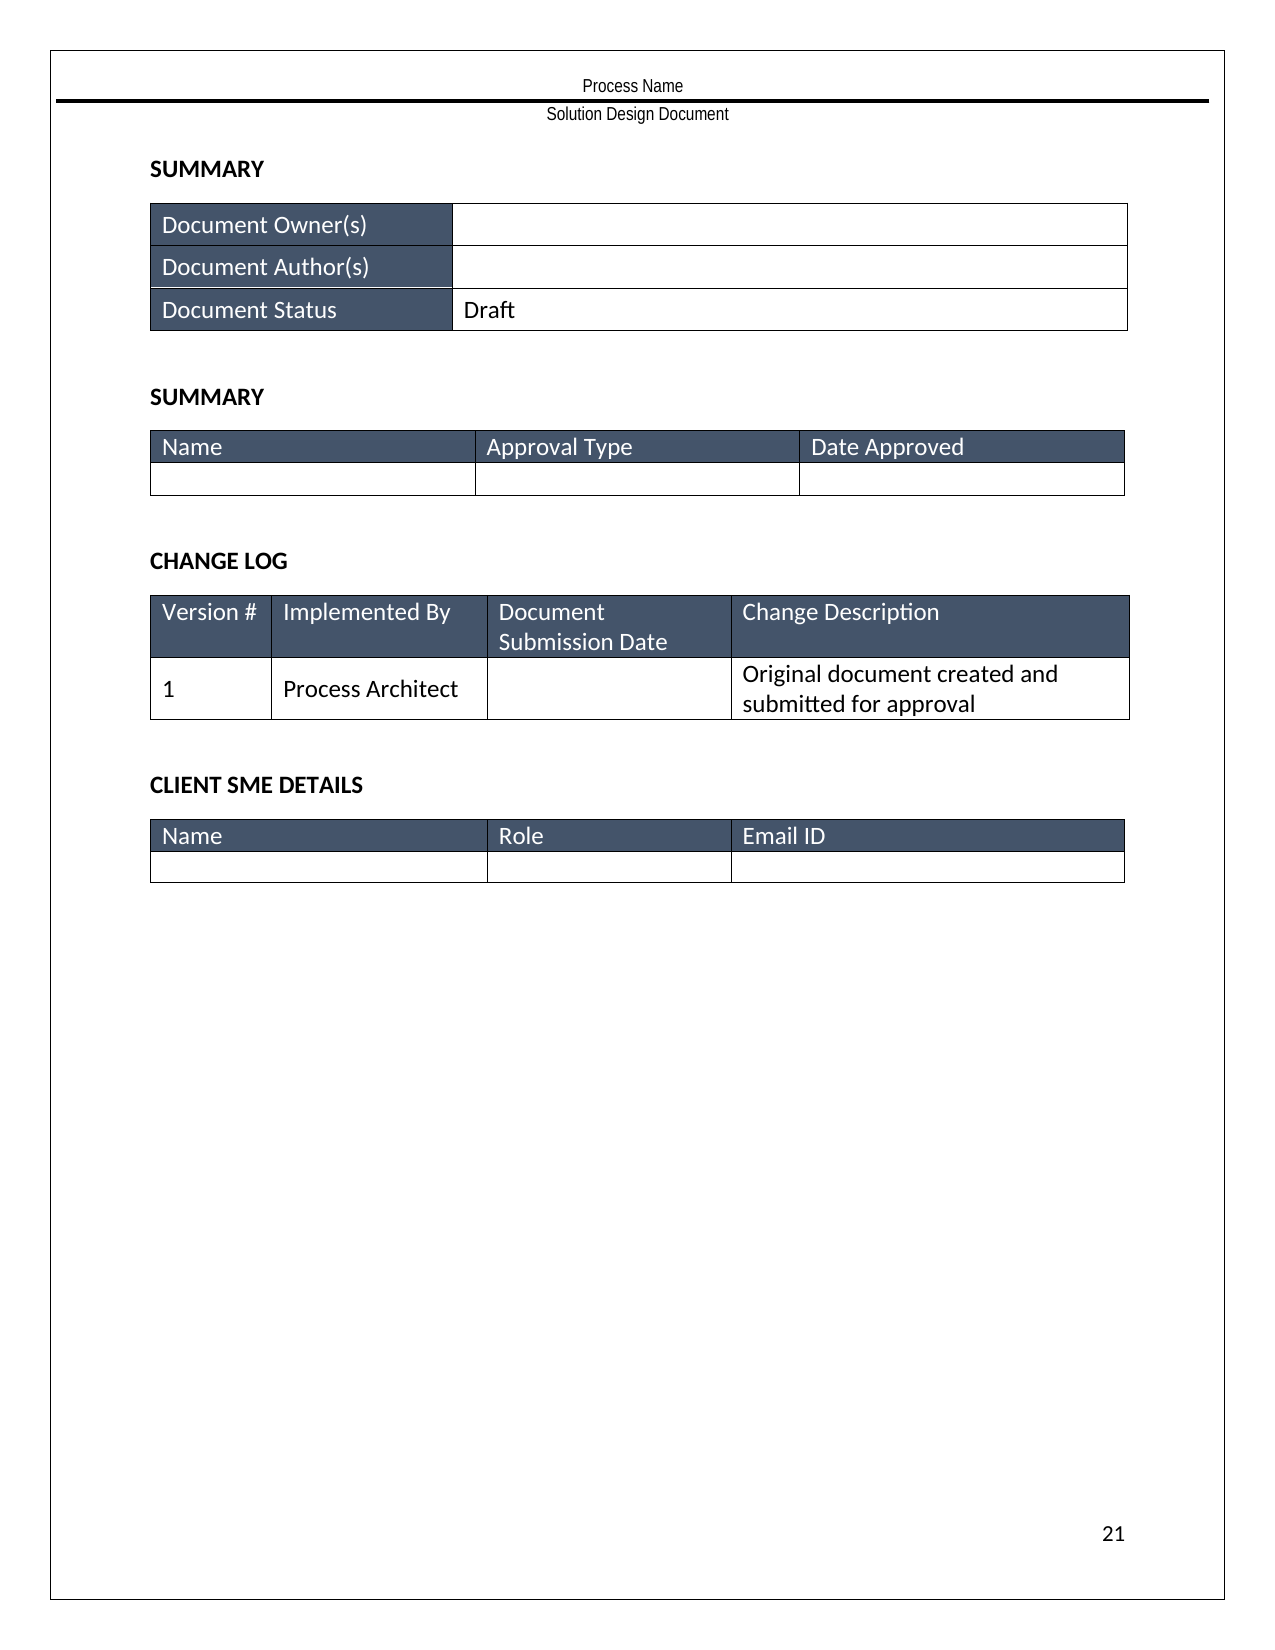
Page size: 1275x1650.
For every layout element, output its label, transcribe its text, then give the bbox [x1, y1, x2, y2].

table_cell [453, 246, 1127, 287]
table_header Name [151, 431, 475, 462]
table_cell Original document created and submitted for approval [732, 658, 1129, 719]
table_cell 1 [151, 658, 271, 719]
table_header [453, 204, 1127, 245]
table_header Document Submission Date [488, 596, 731, 657]
table_cell Process Architect [272, 658, 487, 719]
text SUMMARY [150, 153, 1125, 183]
table_header Implemented By [272, 596, 487, 657]
table_header Role [488, 820, 731, 851]
table_cell Document Status [151, 289, 452, 330]
table_cell [800, 463, 1124, 494]
text SUMMARY [150, 381, 1125, 411]
table_cell Draft [453, 289, 1127, 330]
text CHANGE LOG [150, 545, 1125, 576]
table_header Name [151, 820, 487, 851]
table_header Date Approved [800, 431, 1124, 462]
table_cell [732, 852, 1124, 882]
table_header Approval Type [476, 431, 799, 462]
table_header Version # [151, 596, 271, 657]
table_header Email ID [732, 820, 1124, 851]
table_cell [151, 463, 475, 494]
table_cell [476, 463, 799, 494]
table_cell [151, 852, 487, 882]
table_header Change Description [732, 596, 1129, 657]
table_cell Document Author(s) [151, 246, 452, 287]
table_cell [488, 852, 731, 882]
table_header Document Owner(s) [151, 204, 452, 245]
table_cell [488, 658, 731, 719]
text CLIENT SME DETAILS [150, 769, 1125, 800]
